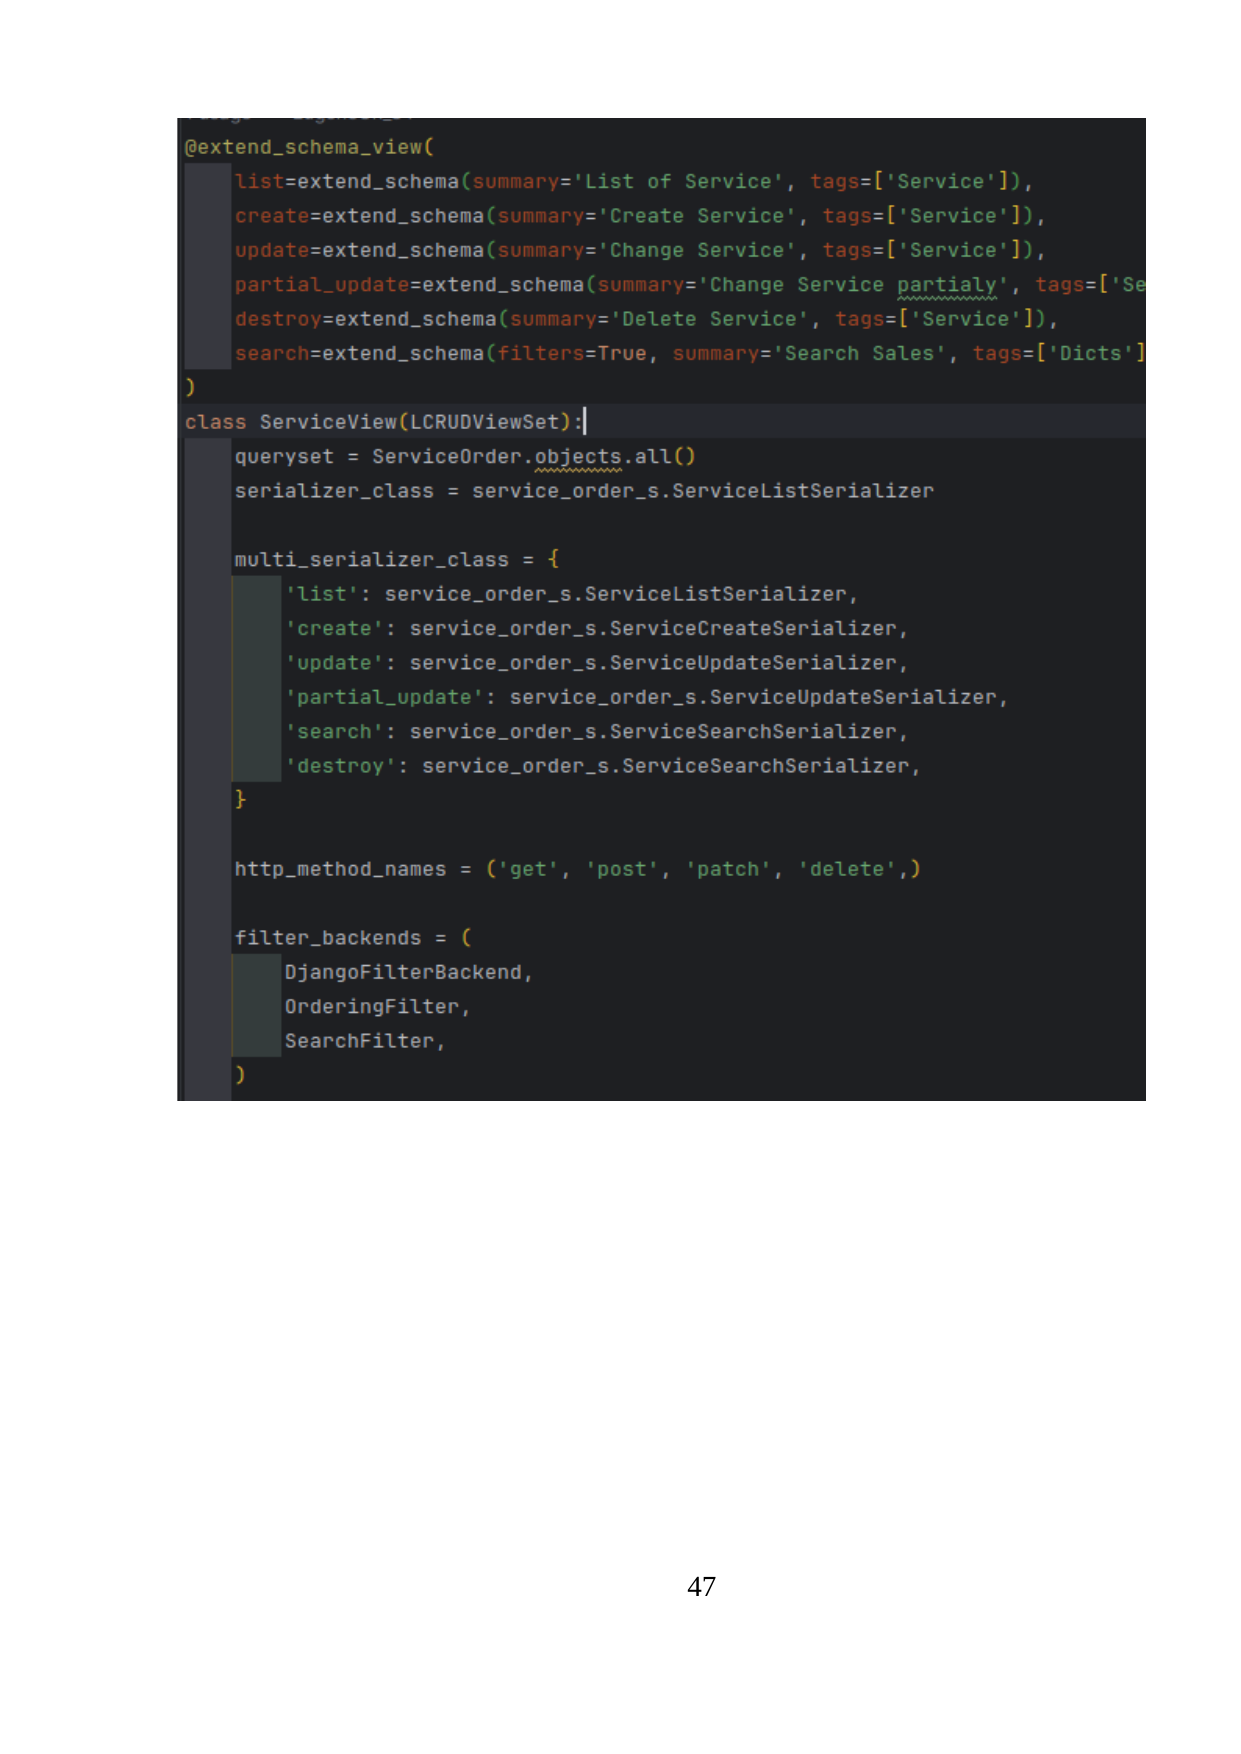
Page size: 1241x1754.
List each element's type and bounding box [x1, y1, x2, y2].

picture [177, 118, 1146, 1101]
